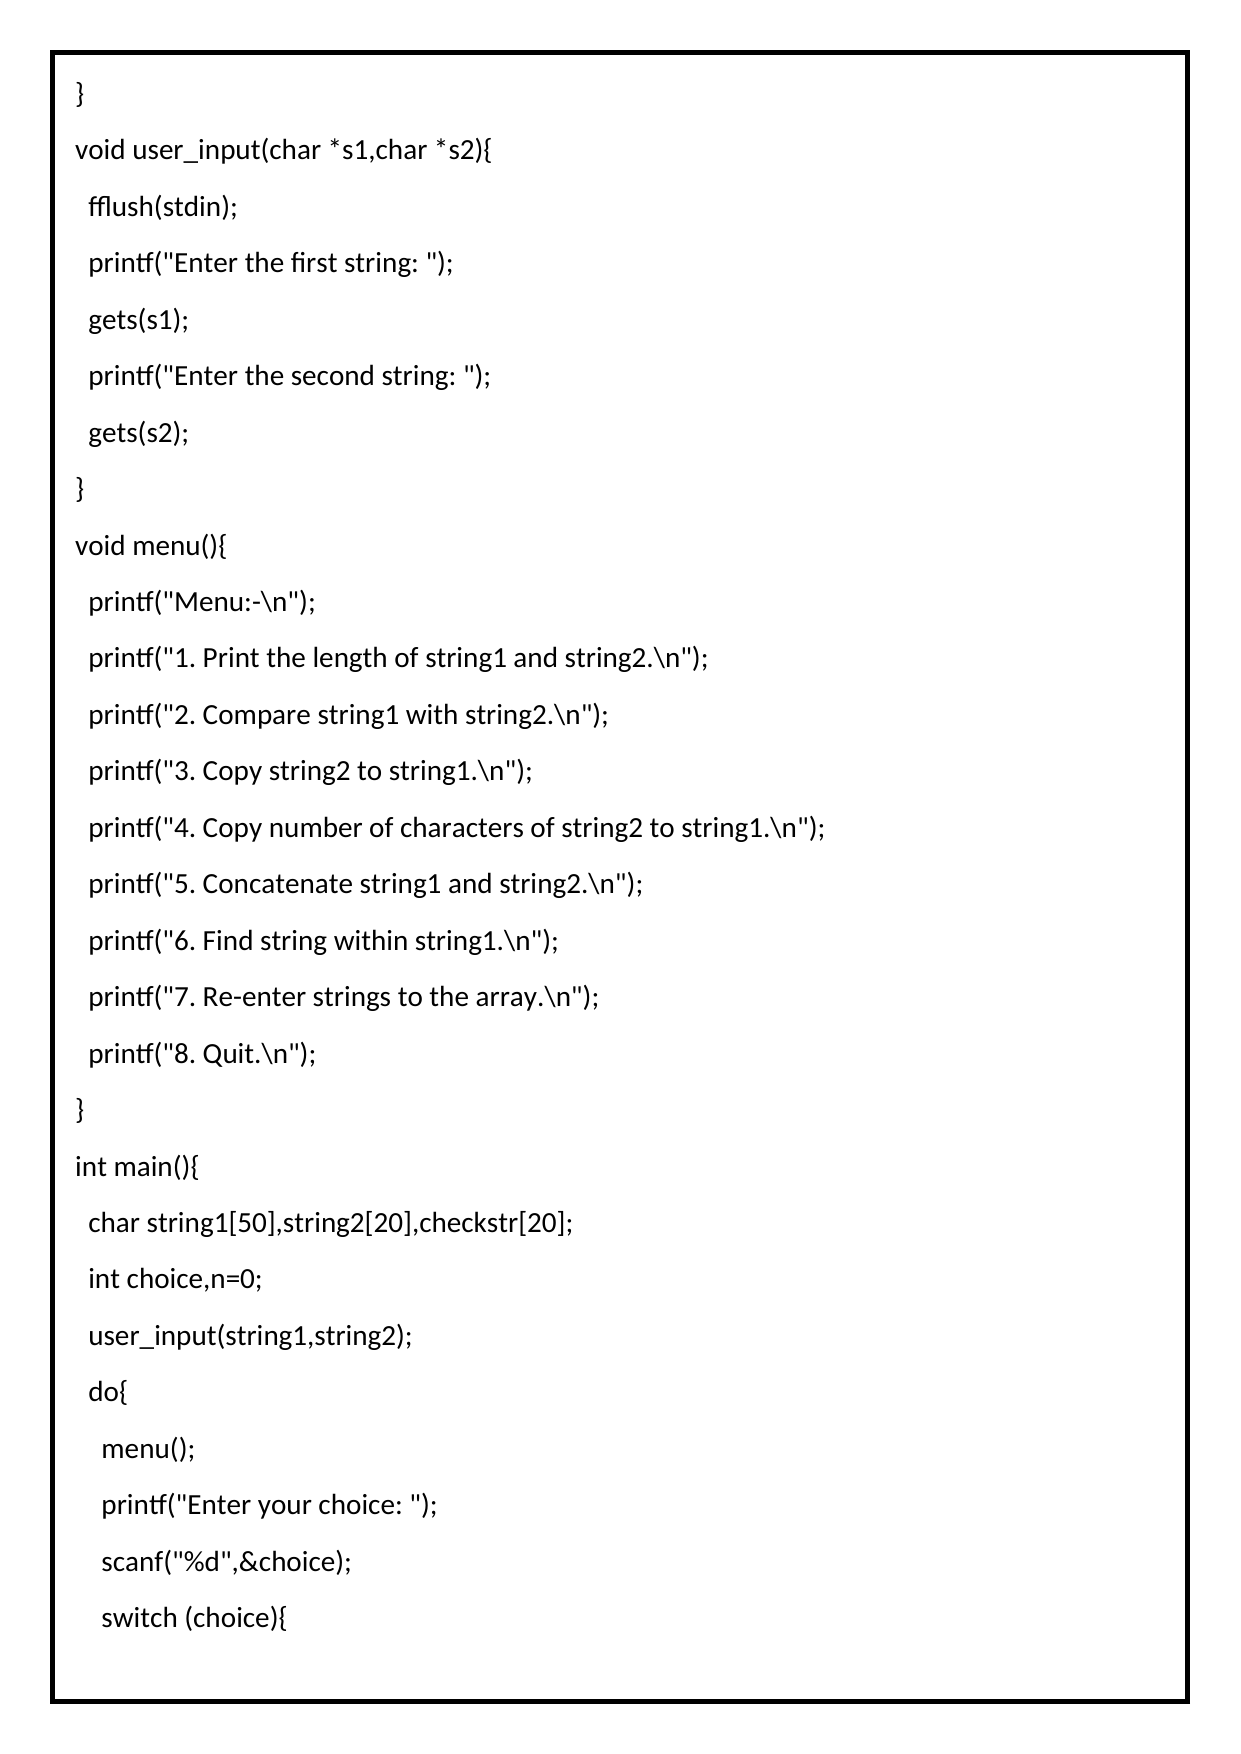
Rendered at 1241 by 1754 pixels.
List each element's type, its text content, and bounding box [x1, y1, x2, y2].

text } [75, 470, 1165, 506]
text printf("Enter the first string: "); [75, 244, 1165, 280]
text printf("Enter your choice: "); [75, 1486, 1165, 1522]
text } [75, 1091, 1165, 1127]
text printf("7. Re-enter strings to the array.\n"); [75, 978, 1165, 1014]
text printf("Menu:-\n"); [75, 583, 1165, 619]
text printf("6. Find string within string1.\n"); [75, 922, 1165, 957]
text menu(); [75, 1430, 1165, 1466]
text user_input(string1,string2); [75, 1317, 1165, 1353]
text printf("3. Copy string2 to string1.\n"); [75, 752, 1165, 788]
text scanf("%d",&choice); [75, 1543, 1165, 1578]
text fflush(stdin); [75, 188, 1165, 223]
text char string1[50],string2[20],checkstr[20]; [75, 1204, 1165, 1240]
text } [75, 75, 1165, 111]
text printf("5. Concatenate string1 and string2.\n"); [75, 865, 1165, 901]
text printf("Enter the second string: "); [75, 357, 1165, 393]
text void menu(){ [75, 527, 1165, 562]
text void user_input(char *s1,char *s2){ [75, 131, 1165, 167]
text printf("4. Copy number of characters of string2 to string1.\n"); [75, 809, 1165, 844]
text printf("8. Quit.\n"); [75, 1035, 1165, 1070]
text gets(s2); [75, 414, 1165, 449]
text printf("2. Compare string1 with string2.\n"); [75, 696, 1165, 732]
text gets(s1); [75, 301, 1165, 336]
text switch (choice){ [75, 1599, 1165, 1635]
text int choice,n=0; [75, 1261, 1165, 1296]
text printf("1. Print the length of string1 and string2.\n"); [75, 639, 1165, 675]
text int main(){ [75, 1148, 1165, 1183]
text do{ [75, 1373, 1165, 1409]
